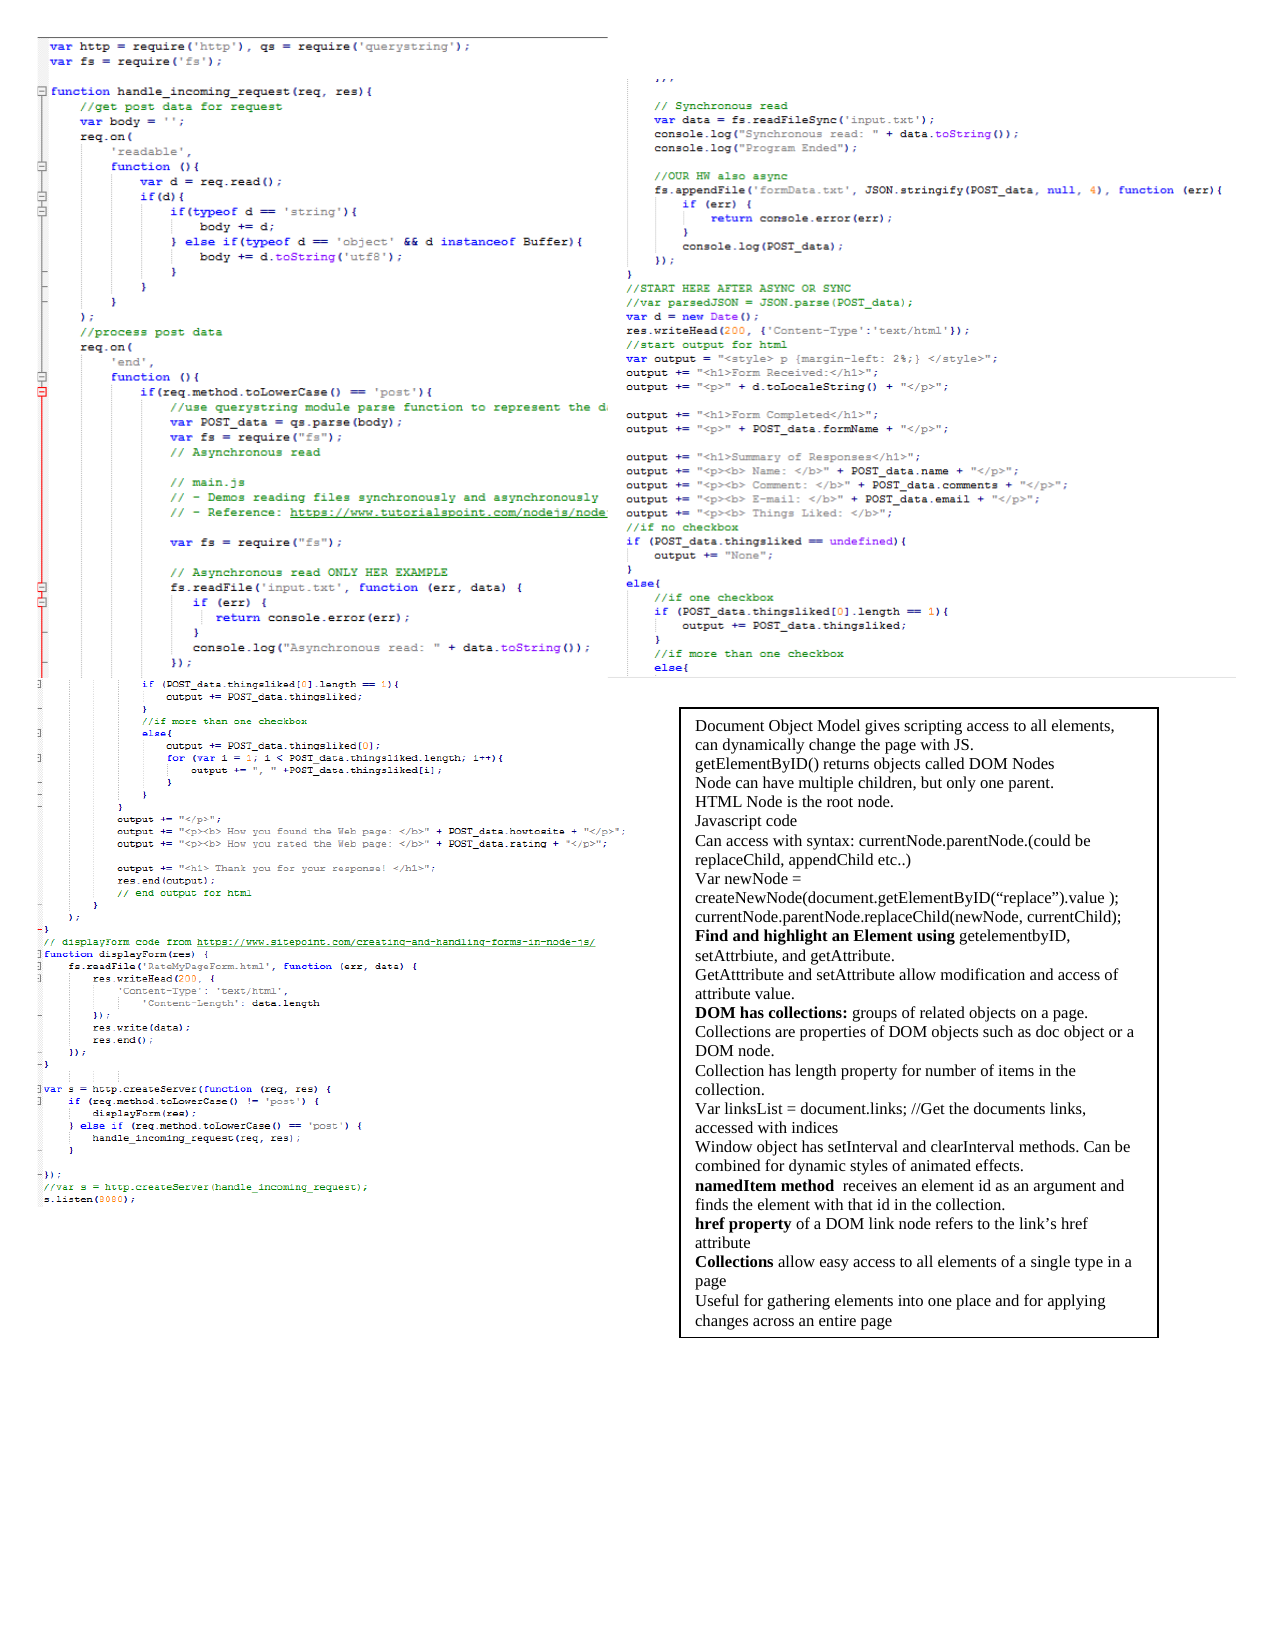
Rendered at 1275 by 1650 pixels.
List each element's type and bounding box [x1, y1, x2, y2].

picture [37, 37, 1236, 678]
picture [37, 679, 638, 1207]
